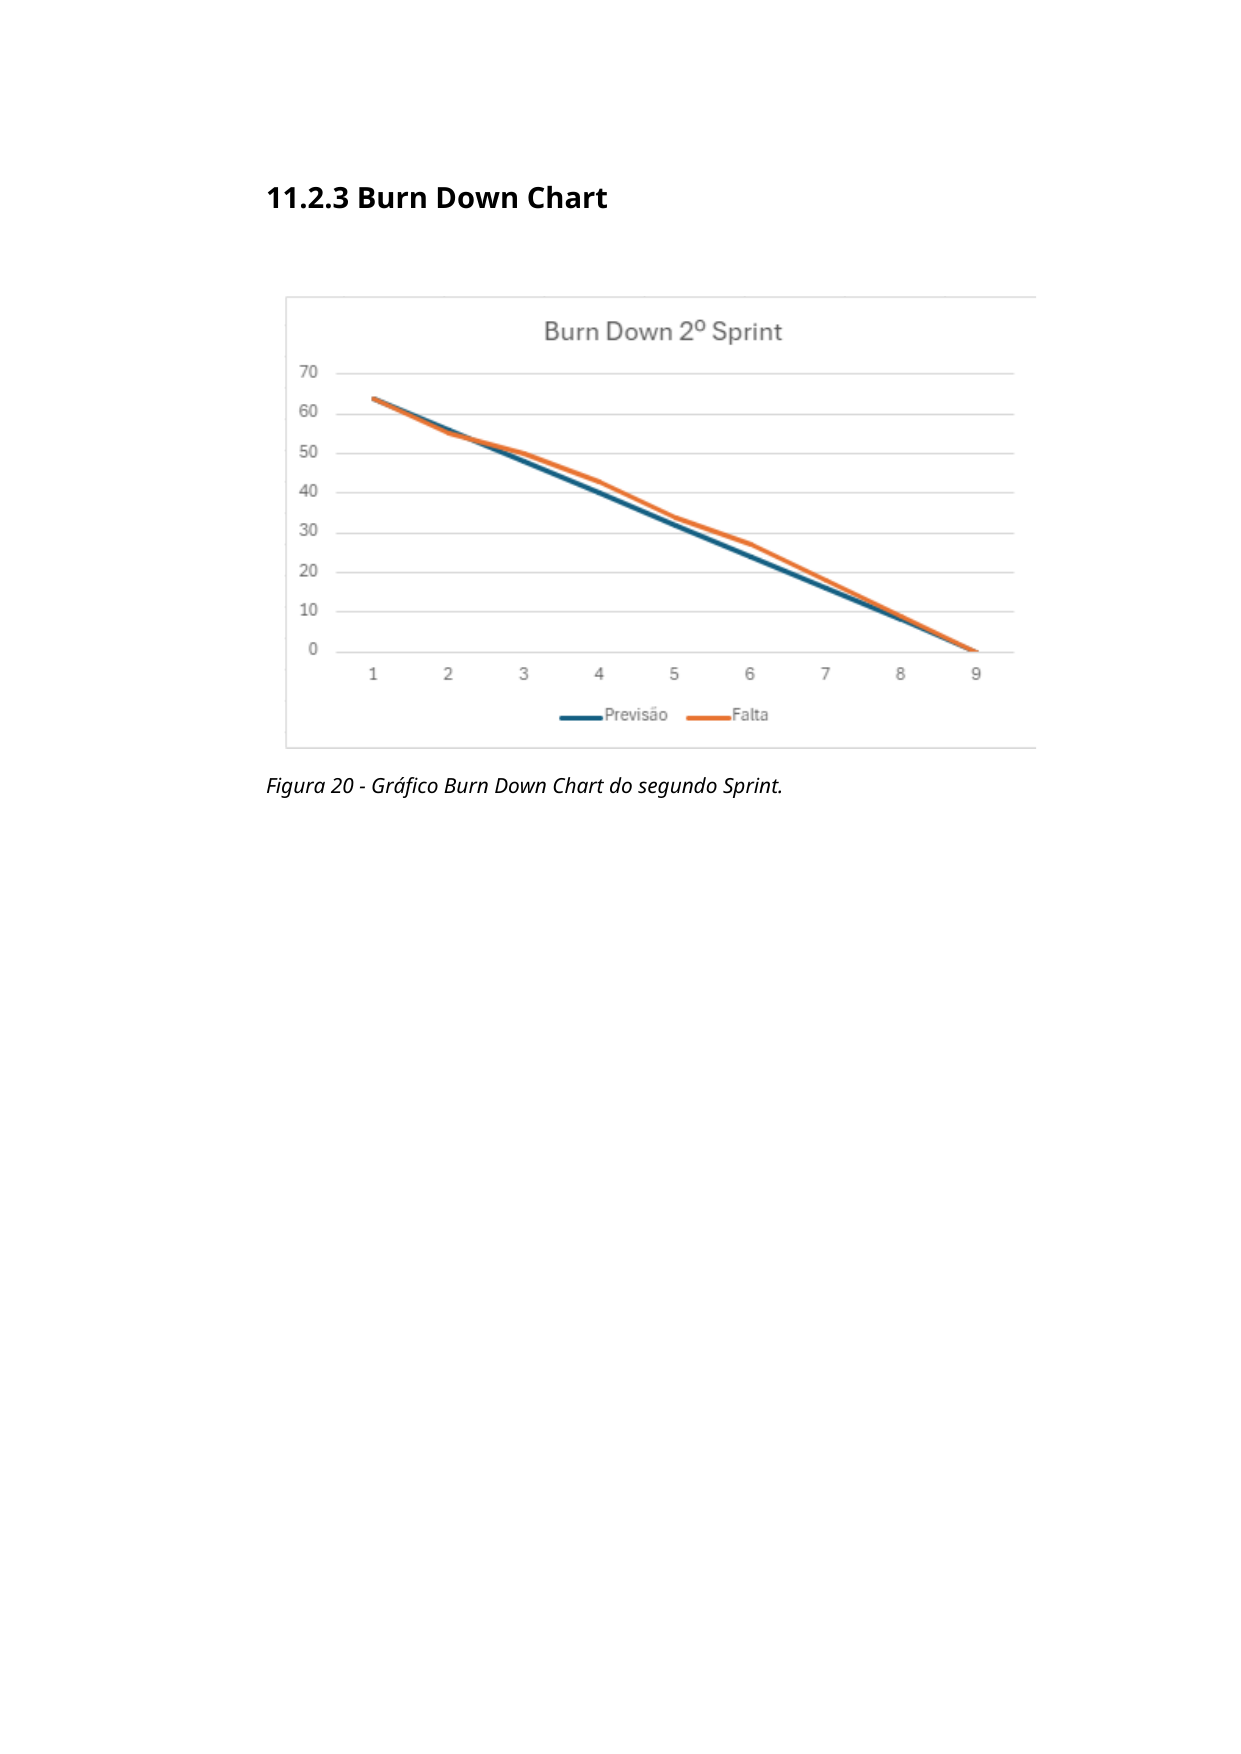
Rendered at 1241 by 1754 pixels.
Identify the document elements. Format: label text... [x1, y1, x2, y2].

subtitle 11.2.3 Burn Down Chart [266, 177, 1033, 217]
text Figura 20 - Gráfico Burn Down Chart do segundo Sprint. [266, 771, 1033, 799]
